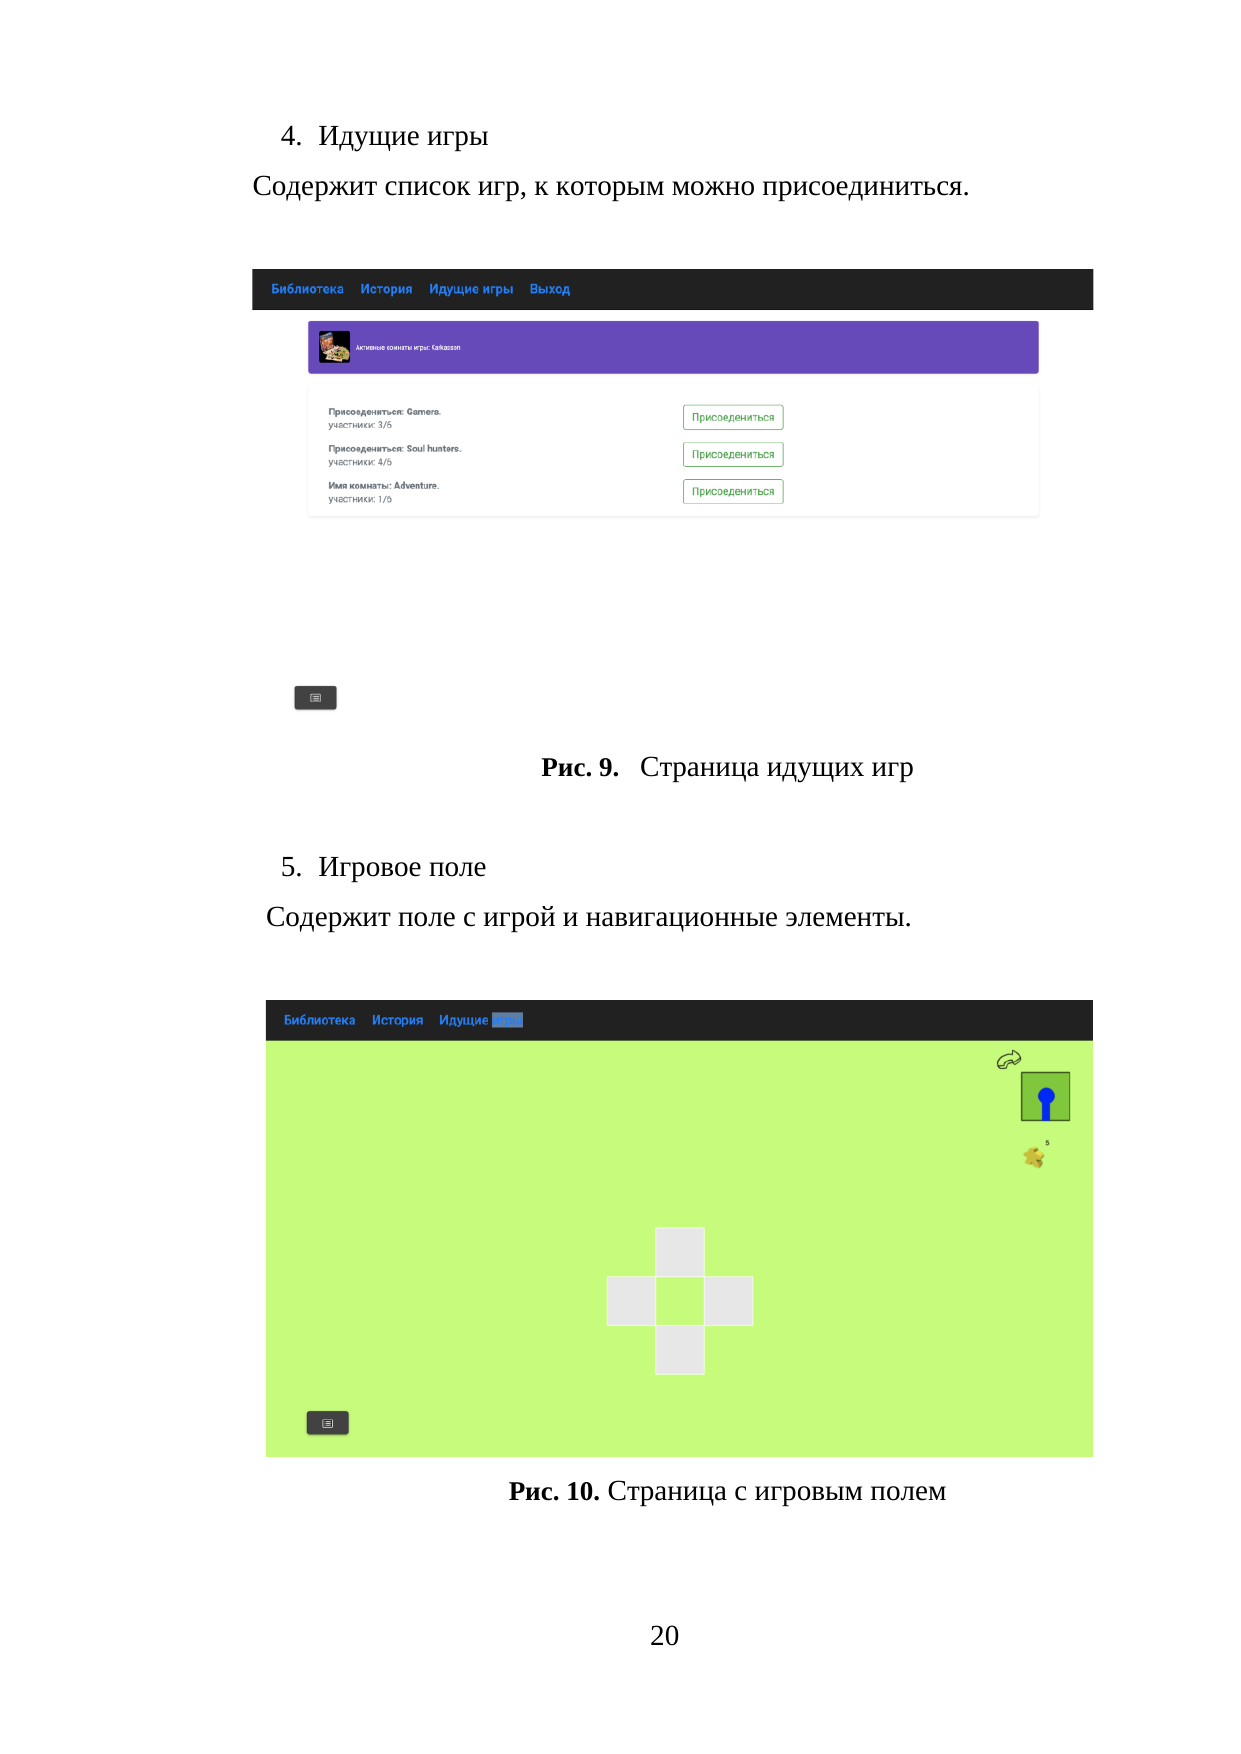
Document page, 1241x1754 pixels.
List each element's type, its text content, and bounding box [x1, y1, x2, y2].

picture [265, 1000, 1093, 1457]
list Страница идущих игр [303, 749, 1152, 782]
list Идущие игры [281, 118, 1152, 152]
picture [252, 269, 1094, 732]
list Страница с игровым полем [303, 1473, 1152, 1506]
list Игровое поле [281, 849, 1152, 883]
text Содержит поле с игрой и навигационные элементы. [177, 899, 1152, 933]
text Содержит список игр, к которым можно присоединиться. [252, 168, 1152, 202]
